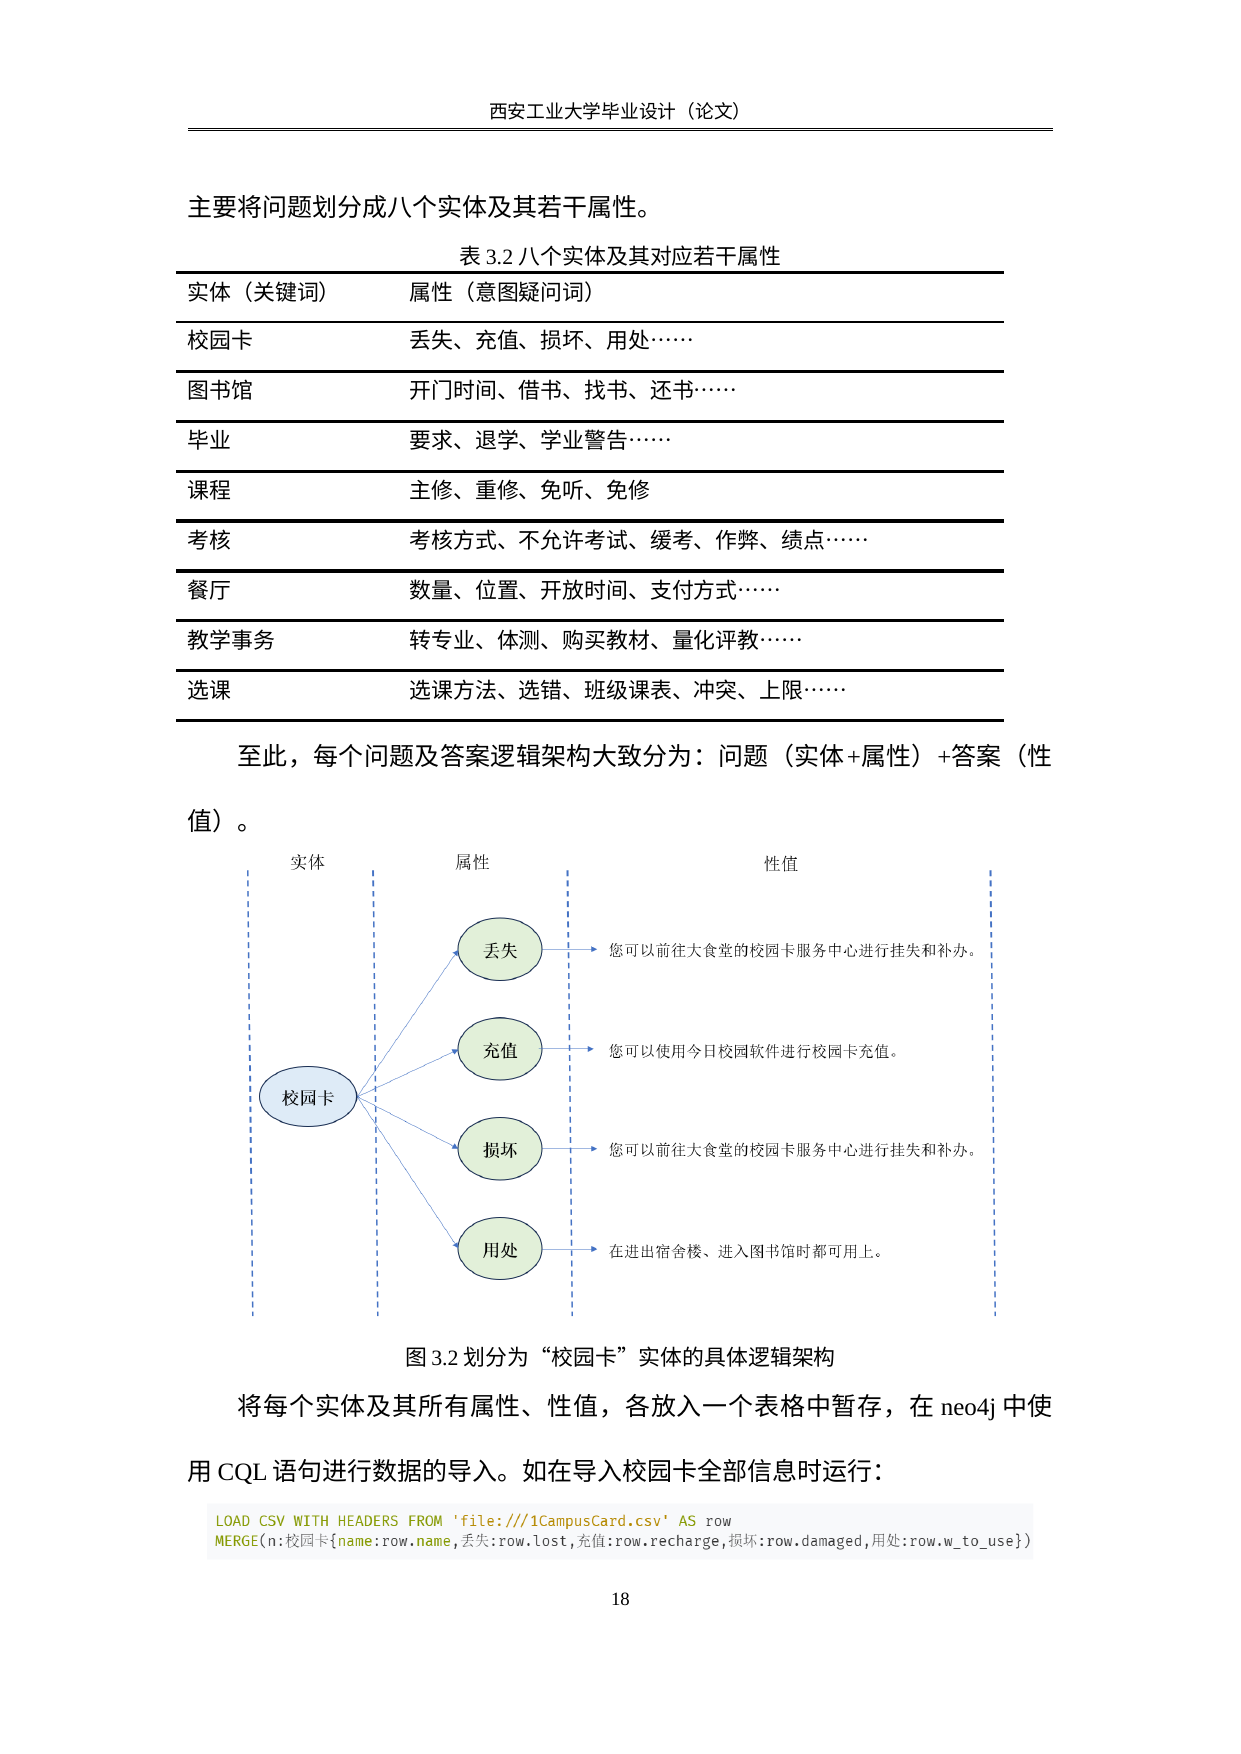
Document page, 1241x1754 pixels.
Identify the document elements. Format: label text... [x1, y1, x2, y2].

table_cell 考核 [176, 523, 398, 569]
picture [218, 852, 1023, 1328]
table_cell 课程 [176, 473, 398, 519]
table_cell 教学事务 [176, 622, 398, 669]
table_cell 选课方法、选错、班级课表、冲突、上限…… [398, 672, 1003, 719]
table_cell 选课 [176, 672, 398, 719]
table_cell 丢失、充值、损坏、用处…… [398, 323, 1003, 370]
text 将每个实体及其所有属性、性值，各放入一个表格中暂存，在neo4j中使用CQL语句进行数据的导入。如在导入校园卡全部信息时运行： [187, 1372, 1053, 1502]
table_cell 图书馆 [176, 373, 398, 419]
table_cell 转专业、体测、购买教材、量化评教…… [398, 622, 1003, 669]
table_cell 校园卡 [176, 323, 398, 370]
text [187, 173, 1053, 238]
picture [207, 1502, 1034, 1561]
table_cell 毕业 [176, 423, 398, 469]
table_cell 数量、位置、开放时间、支付方式…… [398, 573, 1003, 619]
table_header 属性（意图疑问词） [398, 274, 1003, 321]
table_header 实体（关键词） [176, 274, 398, 321]
table_cell 主修、重修、免听、免修 [398, 473, 1003, 519]
table_cell 要求、退学、学业警告…… [398, 423, 1003, 469]
table_cell 考核方式、不允许考试、缓考、作弊、绩点…… [398, 523, 1003, 569]
text 表3.2 八个实体及其对应若干属性 [187, 238, 1053, 271]
text 图3.2 划分为“校园卡”实体的具体逻辑架构 [187, 1339, 1053, 1372]
text 至此，每个问题及答案逻辑架构大致分为：问题（实体+属性）+答案（性值）。 [187, 722, 1053, 852]
table_cell 餐厅 [176, 573, 398, 619]
table_cell 开门时间、借书、找书、还书…… [398, 373, 1003, 419]
